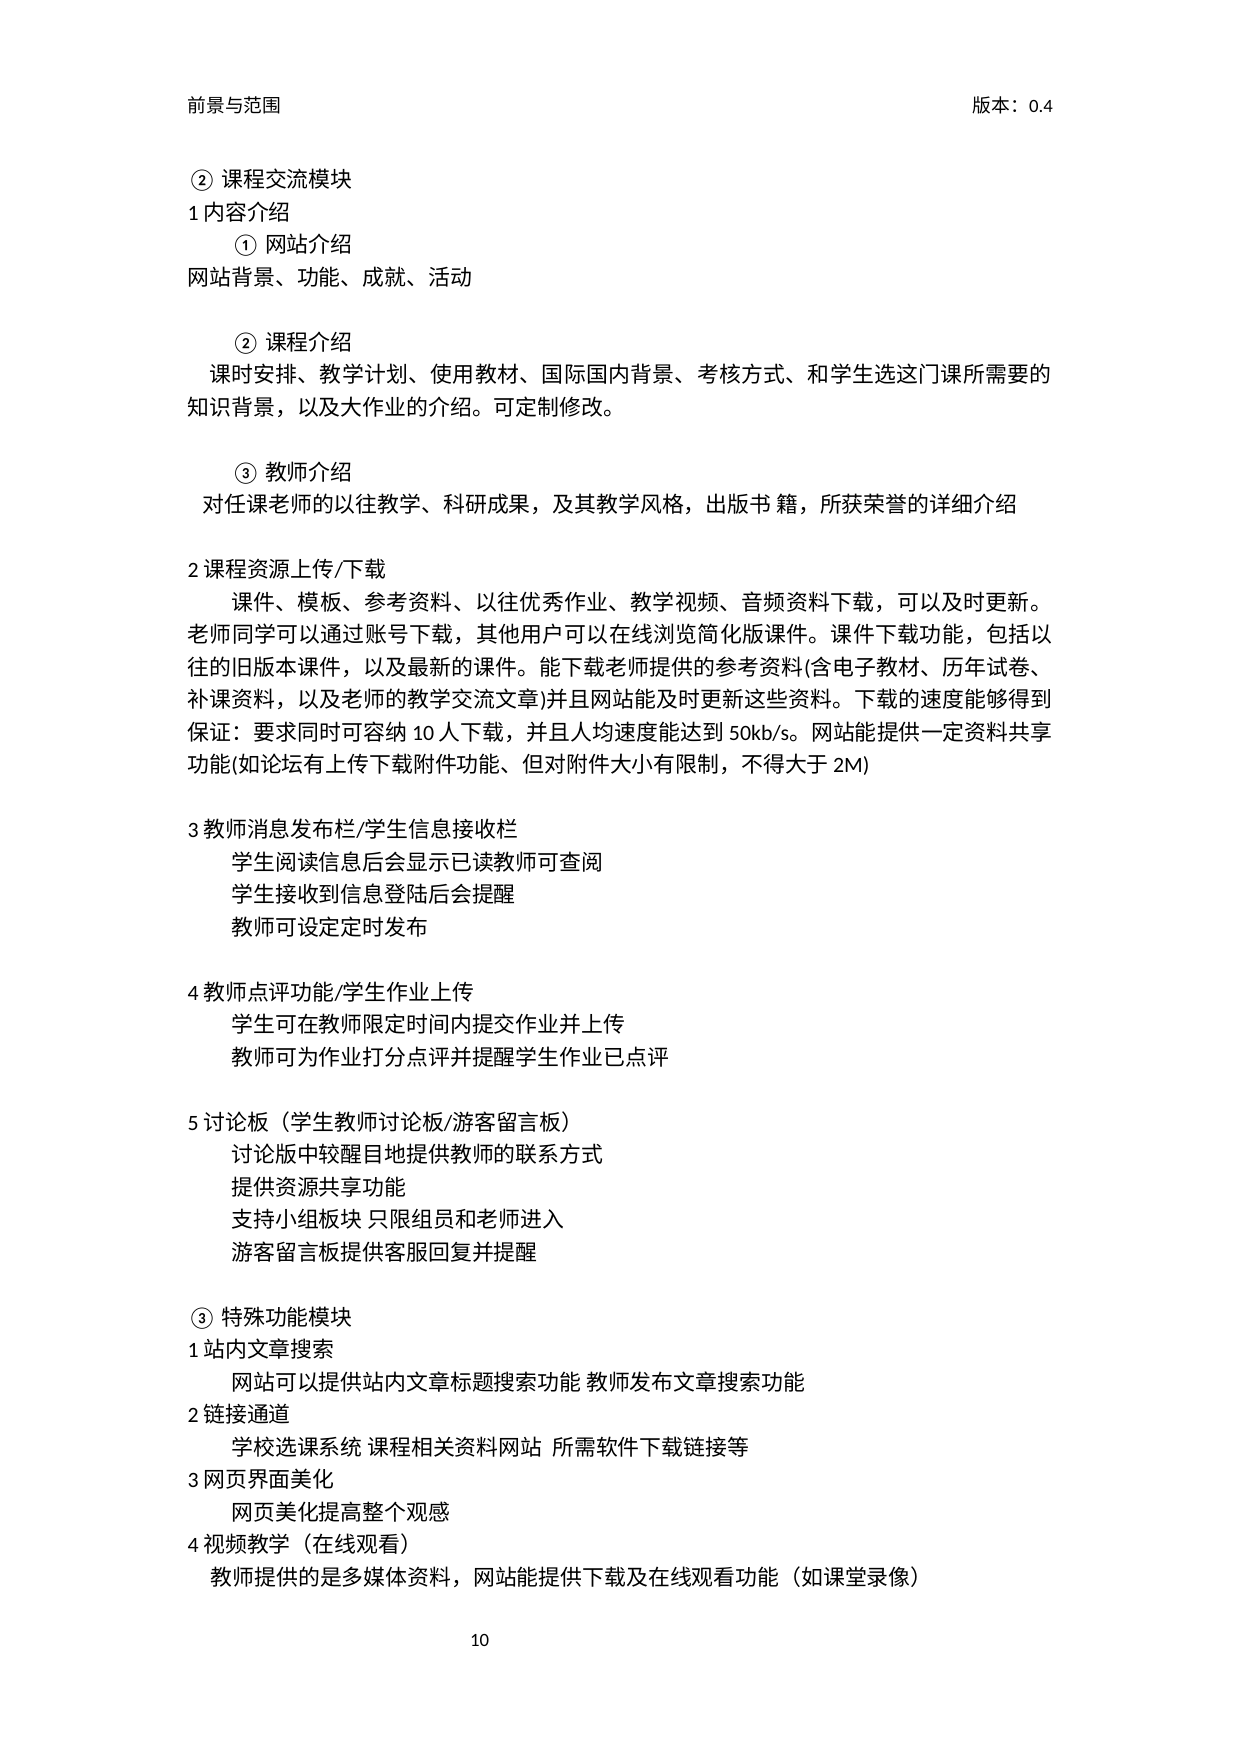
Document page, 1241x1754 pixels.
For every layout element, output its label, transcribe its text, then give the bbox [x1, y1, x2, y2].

text ②课程介绍 [187, 324, 1053, 357]
text 支持小组板块 只限组员和老师进入 [187, 1202, 1053, 1234]
text 网站可以提供站内文章标题搜索功能 教师发布文章搜索功能 [187, 1364, 1053, 1397]
text 2课程资源上传/下载 [187, 552, 1053, 584]
text 3教师消息发布栏/学生信息接收栏 [187, 812, 1053, 844]
text 讨论版中较醒目地提供教师的联系方式 [187, 1137, 1053, 1169]
text ①网站介绍 [187, 227, 1053, 259]
text 网页美化提高整个观感 [187, 1494, 1053, 1527]
text ③特殊功能模块 [187, 1299, 1053, 1332]
text 学生阅读信息后会显示已读教师可查阅 [187, 844, 1053, 877]
text 教师可设定定时发布 [187, 909, 1053, 942]
text 提供资源共享功能 [187, 1169, 1053, 1202]
text 1站内文章搜索 [187, 1332, 1053, 1364]
text 课件、模板、参考资料、以往优秀作业、教学视频、音频资料下载，可以及时更新。老师同学可以通过账号下载，其他用户可以在线浏览简化版课件。课件下载功能，包括以往的旧版本课件，以及最新的课件。能下载老师提供的参考资料(含电子教材、历年试卷、补课资料，以及老师的教学交流文章)并且网站能及时更新这些资料。下载的速度能够得到保证：要求同时可容纳10人下载，并且人均速度能达到50kb/s。网站能提供一定资料共享功能(如论坛有上传下载附件功能、但对附件大小有限制，不得大于2M) [187, 584, 1053, 779]
text 学校选课系统 课程相关资料网站 所需软件下载链接等 [187, 1429, 1053, 1462]
list ②课程交流模块 [187, 162, 1053, 194]
text ③教师介绍 [187, 454, 1053, 487]
text 学生可在教师限定时间内提交作业并上传 [187, 1007, 1053, 1039]
text 学生接收到信息登陆后会提醒 [187, 877, 1053, 909]
text 游客留言板提供客服回复并提醒 [187, 1234, 1053, 1267]
text 教师提供的是多媒体资料，网站能提供下载及在线观看功能（如课堂录像） [187, 1559, 1053, 1592]
text 4视频教学（在线观看） [187, 1527, 1053, 1559]
text 2链接通道 [187, 1397, 1053, 1429]
text 教师可为作业打分点评并提醒学生作业已点评 [187, 1039, 1053, 1072]
text 4教师点评功能/学生作业上传 [187, 974, 1053, 1007]
text 1内容介绍 [187, 194, 1053, 227]
text 课时安排、教学计划、使用教材、国际国内背景、考核方式、和学生选这门课所需要的知识背景，以及大作业的介绍。可定制修改。 [187, 357, 1053, 422]
text 5讨论板（学生教师讨论板/游客留言板） [187, 1104, 1053, 1137]
text 对任课老师的以往教学、科研成果，及其教学风格，出版书 籍，所获荣誉的详细介绍 [187, 487, 1053, 519]
text 网站背景、功能、成就、活动 [187, 259, 1053, 292]
text 3网页界面美化 [187, 1462, 1053, 1494]
